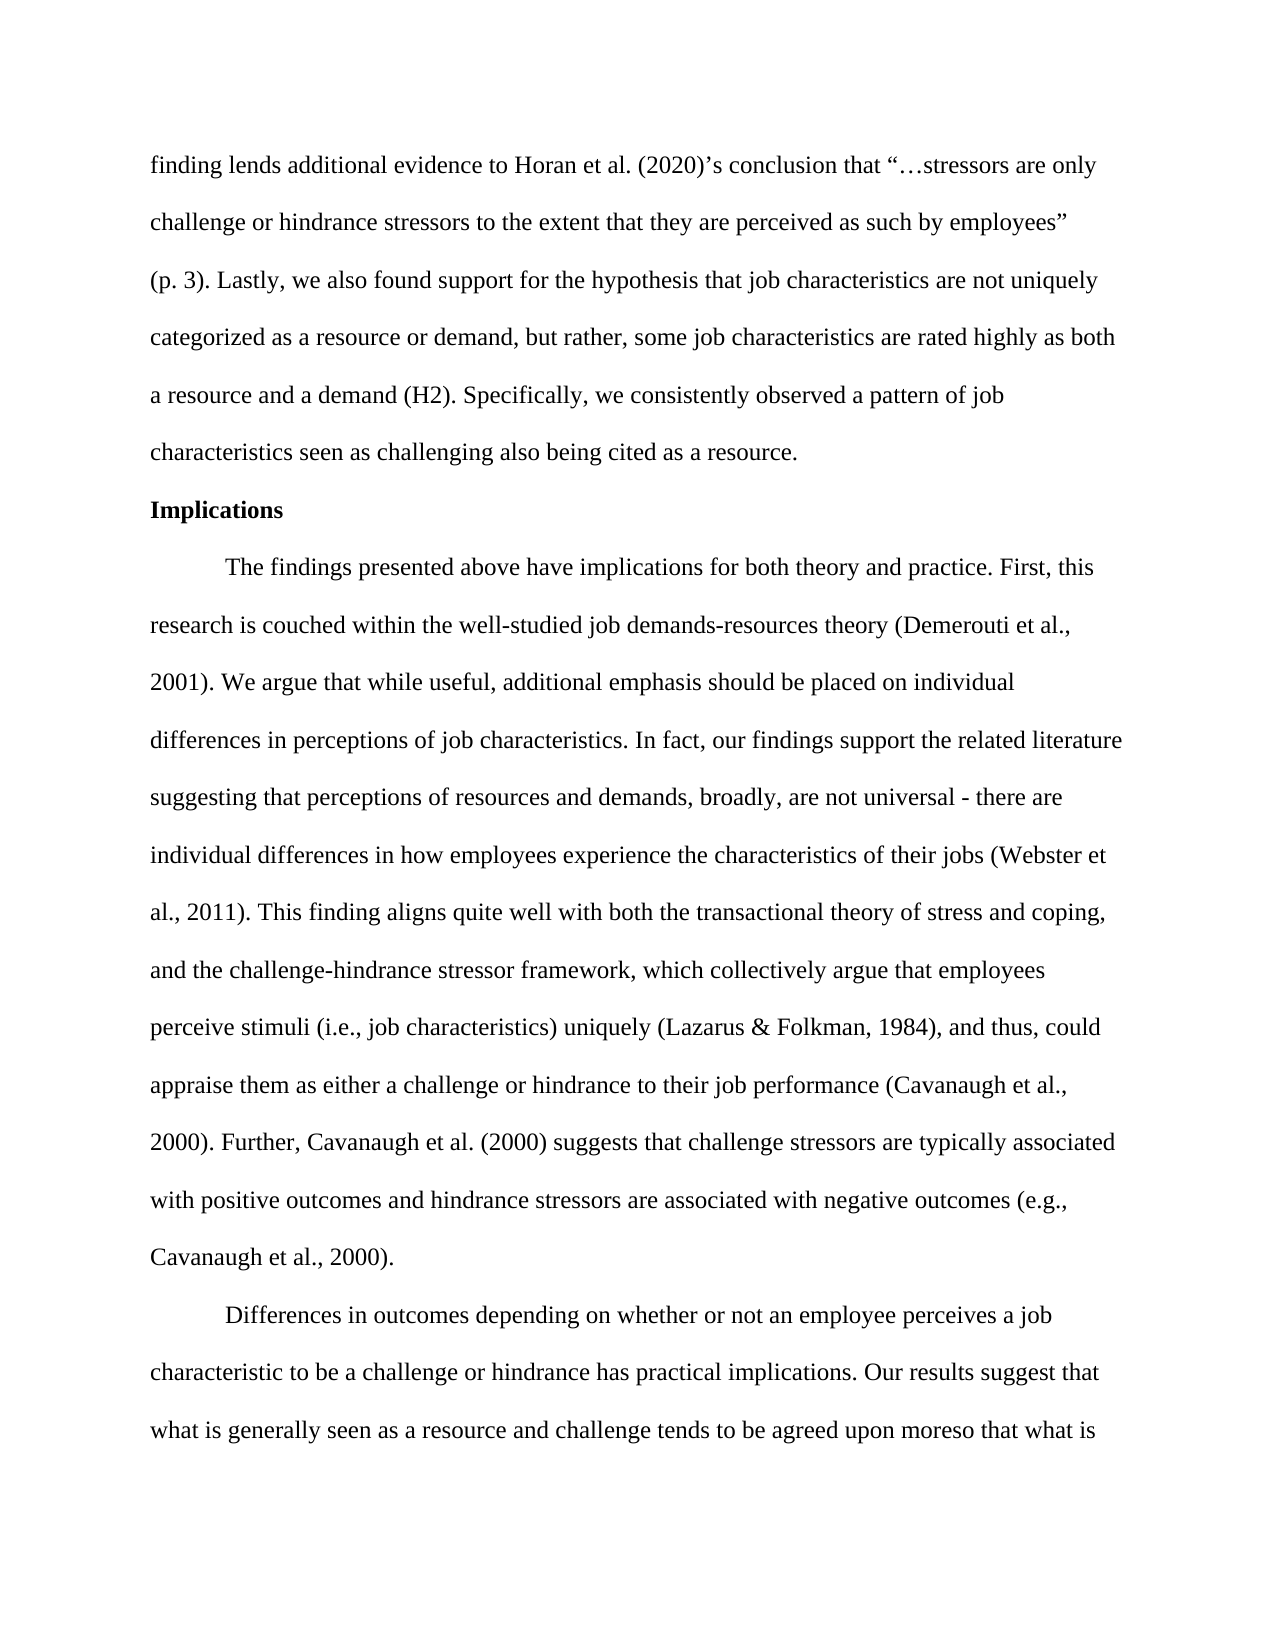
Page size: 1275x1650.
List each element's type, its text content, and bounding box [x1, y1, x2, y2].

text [150, 150, 1125, 466]
subtitle Implications [150, 495, 1125, 524]
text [150, 1300, 1125, 1444]
text The findings presented above have implications for both theory and practice. First, this research is couched within the well-studied job demands-resources theory (Demerouti et al., 2001). We argue that while useful, additional emphasis should be placed on individual differences in perceptions of job characteristics. In fact, our findings support the related literature suggesting that perceptions of resources and demands, broadly, are not universal - there are individual differences in how employees experience the characteristics of their jobs (Webster et al., 2011). This finding aligns quite well with both the transactional theory of stress and coping, and the challenge-hindrance stressor framework, which collectively argue that employees perceive stimuli (i.e., job characteristics) uniquely (Lazarus & Folkman, 1984), and thus, could appraise them as either a challenge or hindrance to their job performance (Cavanaugh et al., 2000). Further, Cavanaugh et al. (2000) suggests that challenge stressors are typically associated with positive outcomes and hindrance stressors are associated with negative outcomes (e.g., Cavanaugh et al., 2000). [150, 552, 1125, 1271]
